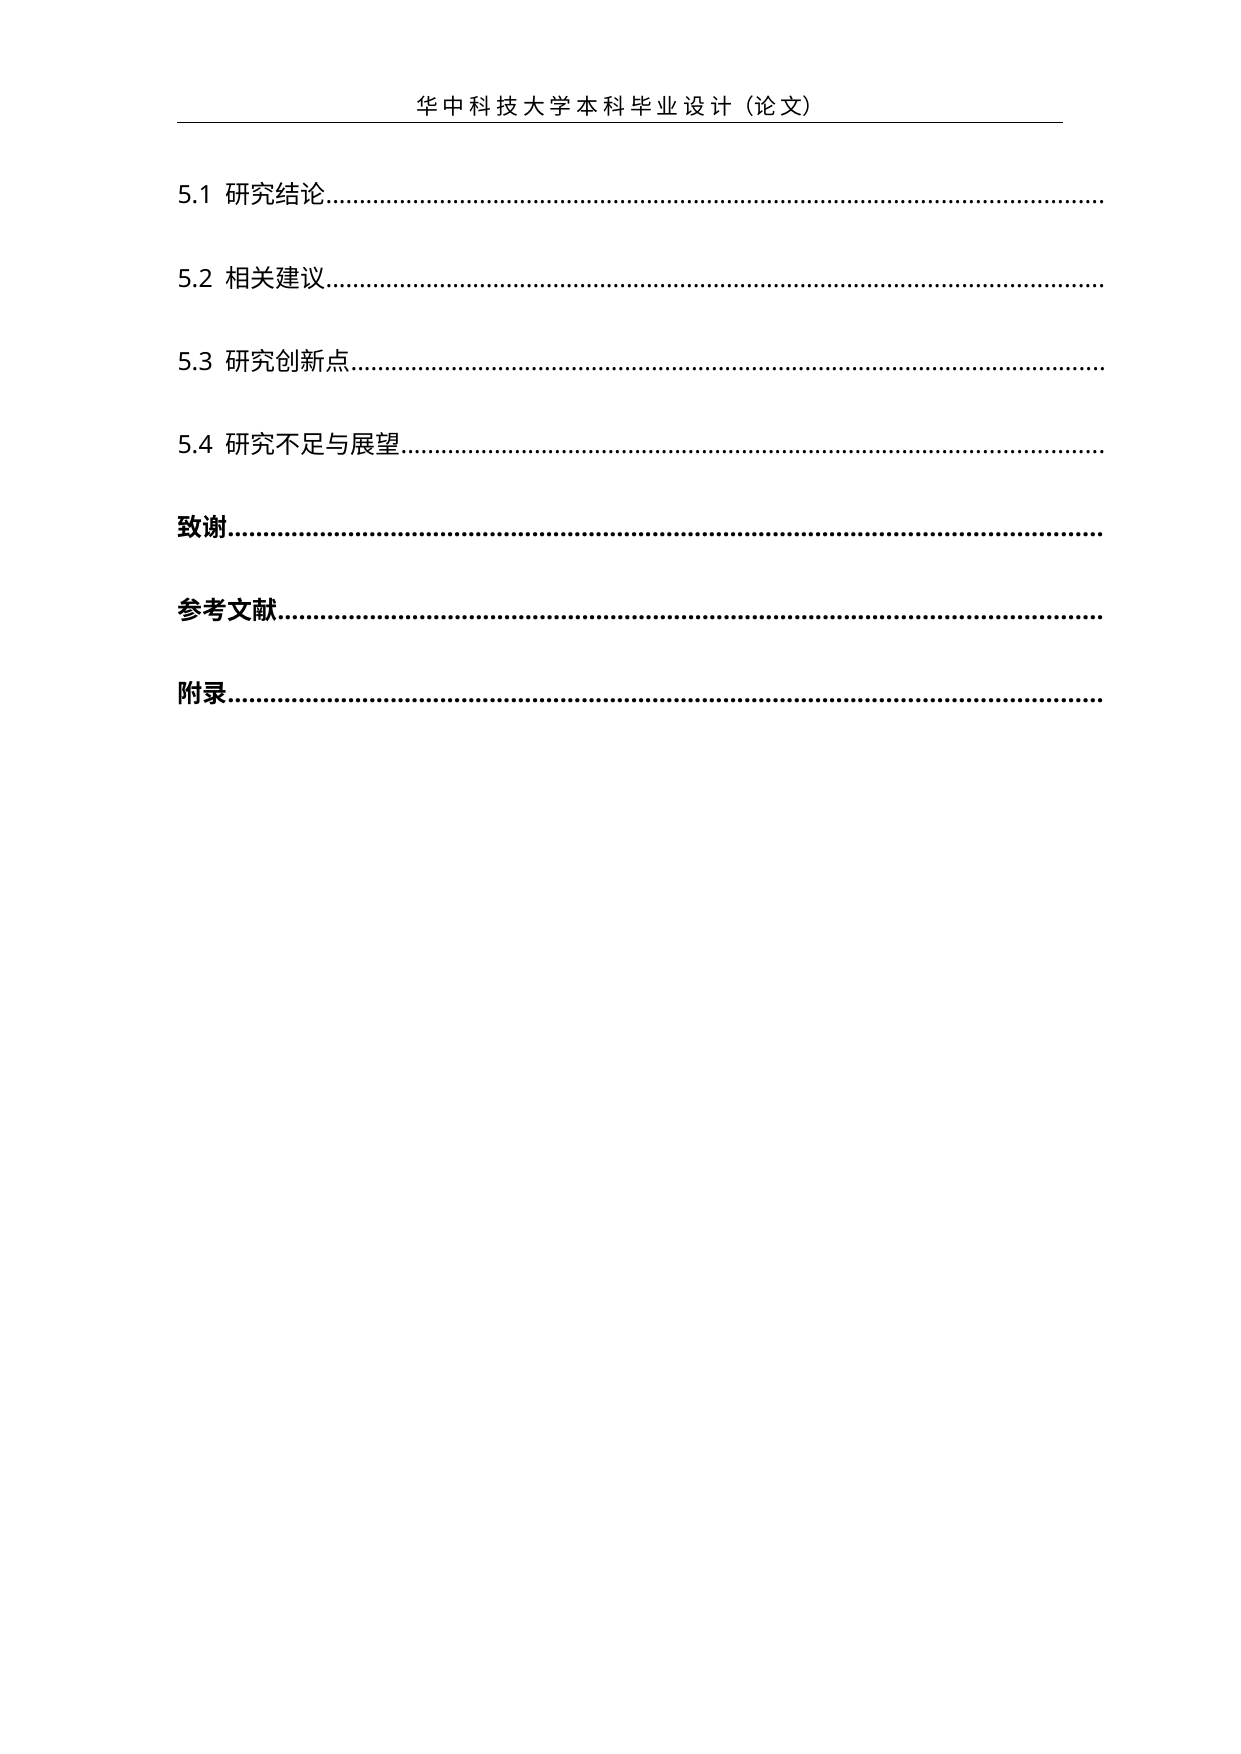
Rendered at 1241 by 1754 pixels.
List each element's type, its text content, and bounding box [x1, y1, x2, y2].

text 5.2 相关建议 39 [177, 244, 1063, 309]
text 5.1 研究结论 38 [177, 161, 1063, 226]
text 参考文献 44 [177, 576, 1063, 641]
text 5.4 研究不足与展望 41 [177, 410, 1063, 475]
text 5.3 研究创新点 40 [177, 327, 1063, 392]
text 致谢 43 [177, 493, 1063, 558]
text 附录 51 [177, 659, 1063, 724]
